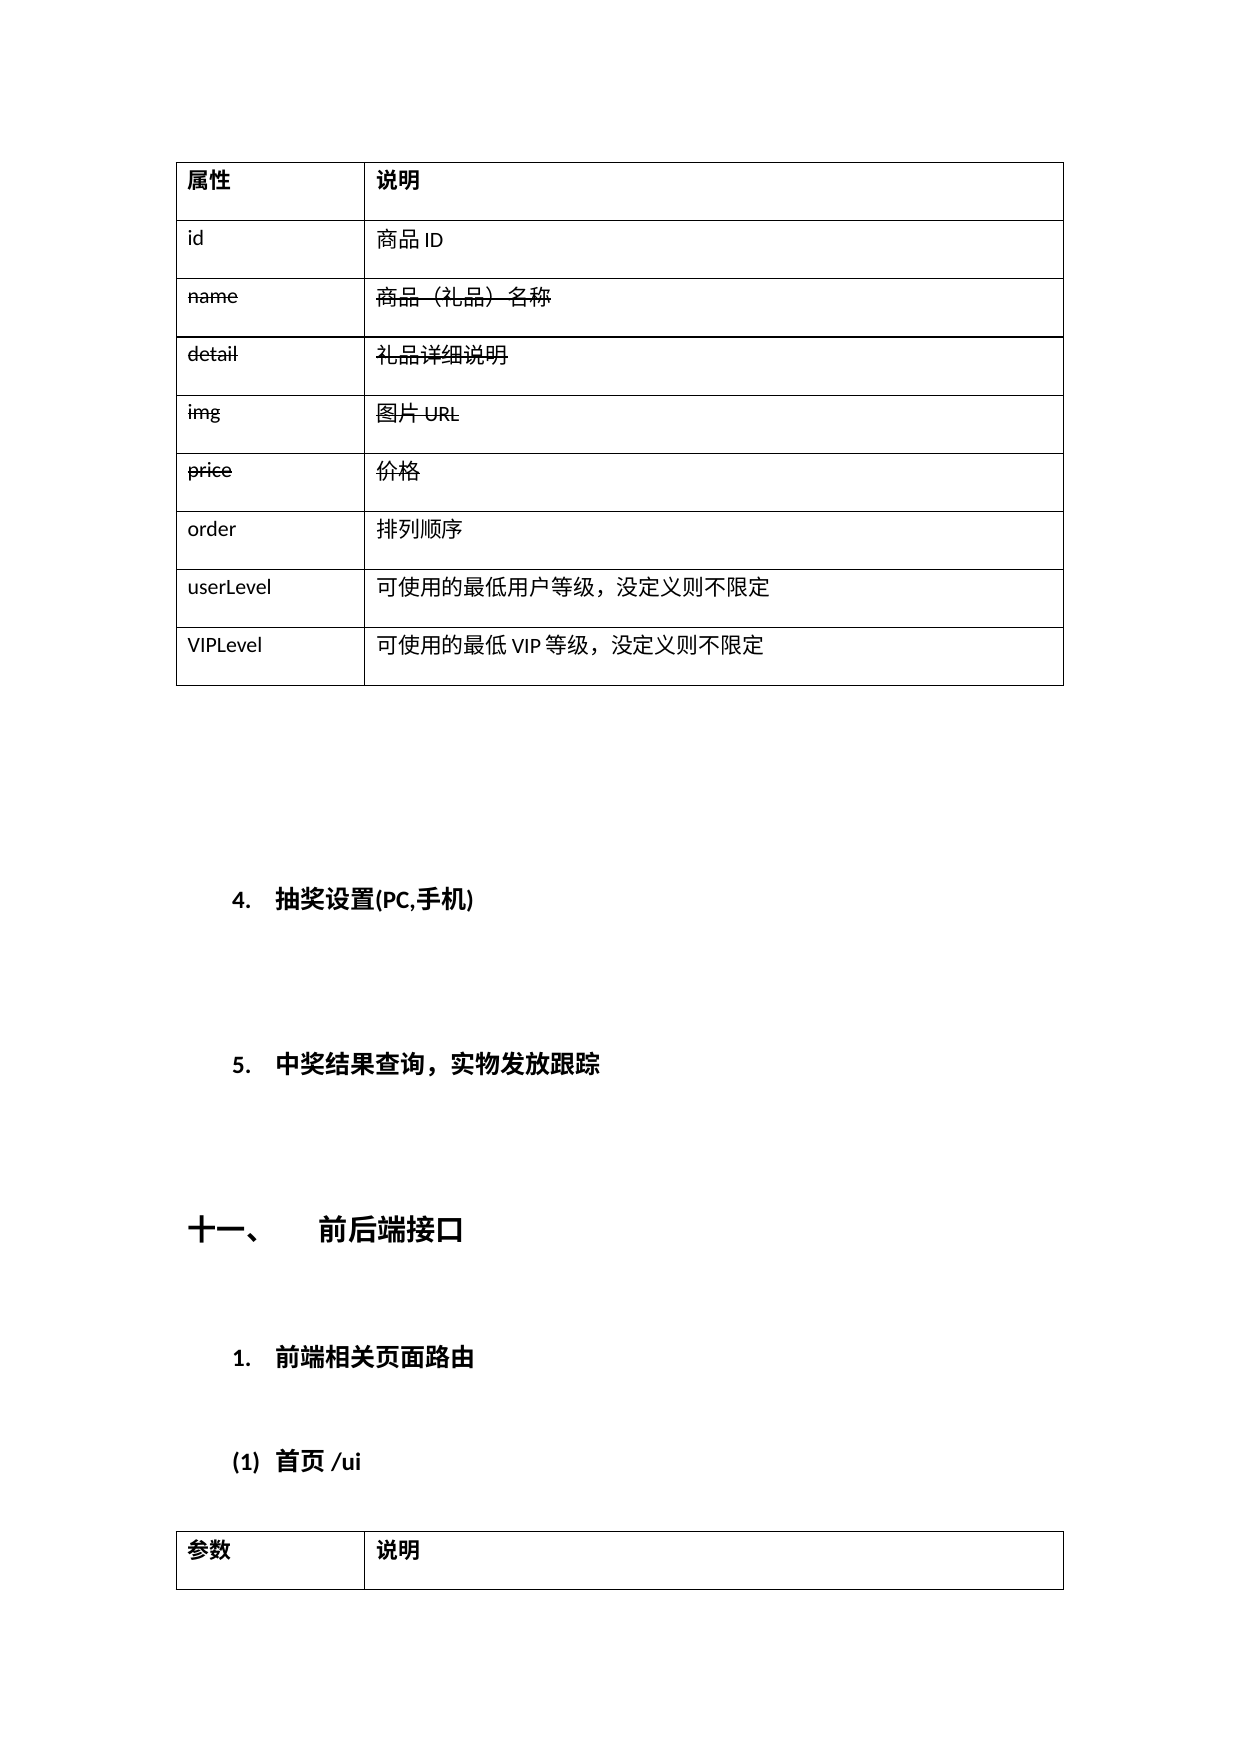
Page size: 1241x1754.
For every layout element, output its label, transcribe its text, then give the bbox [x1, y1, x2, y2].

table_header 属性 [177, 163, 364, 220]
table_cell 排列顺序 [365, 512, 1063, 569]
text 中奖结果查询，实物发放跟踪 [232, 1030, 1053, 1095]
table_cell img [177, 396, 364, 453]
table_cell userLevel [177, 570, 364, 627]
table_cell detail [177, 338, 364, 394]
text 首页 /ui [232, 1427, 1053, 1492]
table_cell 商品ID [365, 221, 1063, 278]
table_cell 商品（礼品）名称 [365, 279, 1063, 336]
table_cell name [177, 279, 364, 336]
table_cell 可使用的最低用户等级，没定义则不限定 [365, 570, 1063, 627]
text 前端相关页面路由 [232, 1323, 1053, 1388]
table_cell 礼品详细说明 [365, 338, 1063, 394]
text 抽奖设置(PC,手机) [232, 865, 1053, 930]
text 前后端接口 [187, 1195, 1053, 1260]
table_cell id [177, 221, 364, 278]
table_cell VIPLevel [177, 628, 364, 685]
table_cell order [177, 512, 364, 569]
table_header 说明 [365, 163, 1063, 220]
table_cell price [177, 454, 364, 511]
table_cell 图片URL [365, 396, 1063, 453]
table_header 参数 [177, 1532, 364, 1589]
table_cell 可使用的最低VIP等级，没定义则不限定 [365, 628, 1063, 685]
table_cell 价格 [365, 454, 1063, 511]
table_header 说明 [365, 1532, 1063, 1589]
